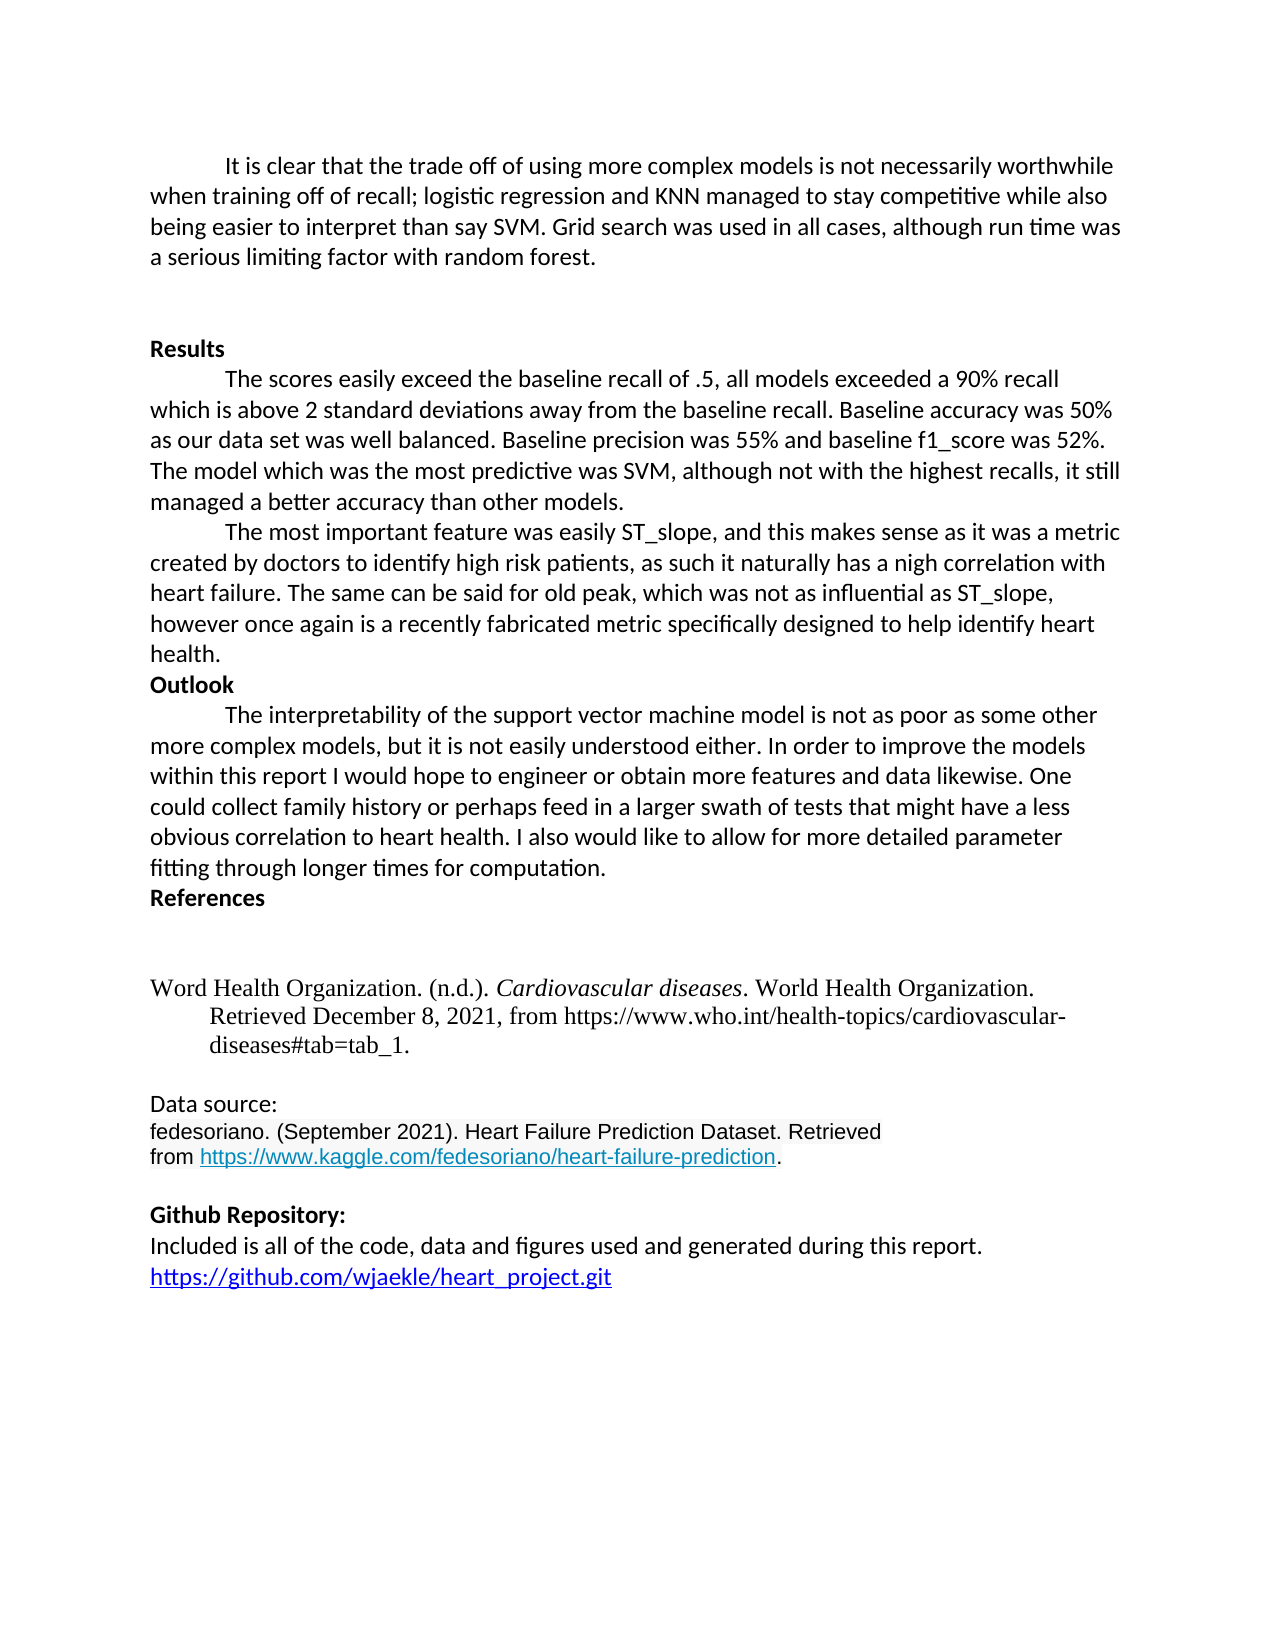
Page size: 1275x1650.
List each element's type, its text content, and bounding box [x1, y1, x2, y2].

text https://github.com/wjaekle/heart_project.git [150, 1261, 1125, 1291]
text Results [150, 333, 1125, 364]
text Word Health Organization. (n.d.). Cardiovascular diseases. World Health Organization. Retrieved December 8, 2021, from https://www.who.int/health-topics/cardiovascular-diseases#tab=tab_1. [150, 973, 1125, 1059]
text Github Repository: [150, 1199, 1125, 1230]
text The most important feature was easily ST_slope, and this makes sense as it was a metric created by doctors to identify high risk patients, as such it naturally has a nigh correlation with heart failure. The same can be said for old peak, which was not as influential as ST_slope, however once again is a recently fabricated metric specifically designed to help identify heart health. [150, 516, 1125, 669]
text Data source: [150, 1088, 1125, 1119]
text Included is all of the code, data and figures used and generated during this report. [150, 1230, 1125, 1261]
text The interpretability of the support vector machine model is not as poor as some other more complex models, but it is not easily understood either. In order to improve the models within this report I would hope to engineer or obtain more features and data likewise. One could collect family history or perhaps feed in a larger swath of tests that might have a less obvious correlation to heart health. I also would like to allow for more detailed parameter fitting through longer times for computation. [150, 699, 1125, 882]
text The scores easily exceed the baseline recall of .5, all models exceeded a 90% recall which is above 2 standard deviations away from the baseline recall. Baseline accuracy was 50% as our data set was well balanced. Baseline precision was 55% and baseline f1_score was 52%. The model which was the most predictive was SVM, although not with the highest recalls, it still managed a better accuracy than other models. [150, 364, 1125, 516]
text Outlook [150, 669, 1125, 699]
text References [150, 882, 1125, 913]
text fedesoriano. (September 2021). Heart Failure Prediction Dataset. Retrieved from https://www.kaggle.com/fedesoriano/heart-failure-prediction. [782, 1119, 1125, 1169]
text It is clear that the trade off of using more complex models is not necessarily worthwhile when training off of recall; logistic regression and KNN managed to stay competitive while also being easier to interpret than say SVM. Grid search was used in all cases, although run time was a serious limiting factor with random forest. [150, 150, 1125, 272]
